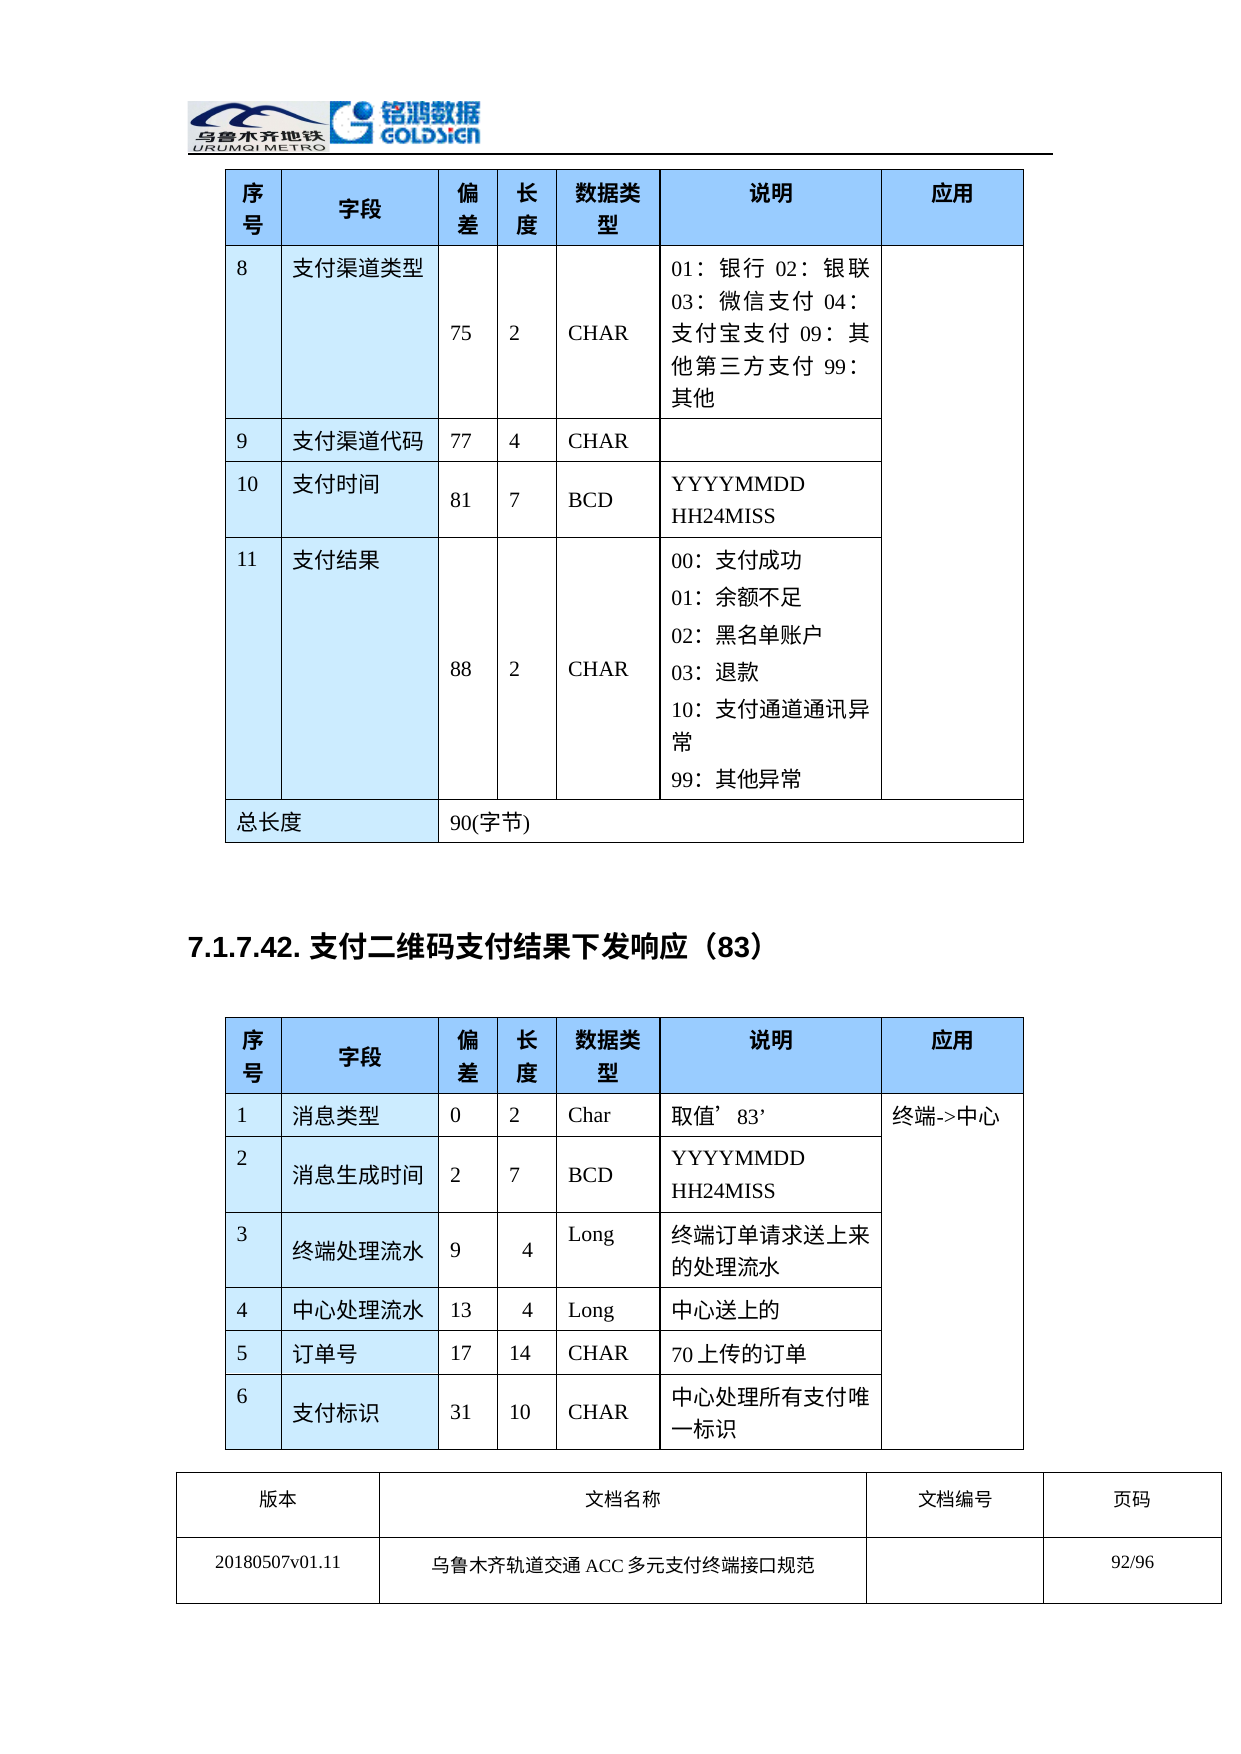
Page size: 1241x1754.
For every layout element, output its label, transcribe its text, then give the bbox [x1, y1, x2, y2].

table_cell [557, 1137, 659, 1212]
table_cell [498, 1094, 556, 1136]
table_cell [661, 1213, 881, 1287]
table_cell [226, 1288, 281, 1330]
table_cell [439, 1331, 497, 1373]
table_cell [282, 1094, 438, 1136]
picture [187, 101, 485, 152]
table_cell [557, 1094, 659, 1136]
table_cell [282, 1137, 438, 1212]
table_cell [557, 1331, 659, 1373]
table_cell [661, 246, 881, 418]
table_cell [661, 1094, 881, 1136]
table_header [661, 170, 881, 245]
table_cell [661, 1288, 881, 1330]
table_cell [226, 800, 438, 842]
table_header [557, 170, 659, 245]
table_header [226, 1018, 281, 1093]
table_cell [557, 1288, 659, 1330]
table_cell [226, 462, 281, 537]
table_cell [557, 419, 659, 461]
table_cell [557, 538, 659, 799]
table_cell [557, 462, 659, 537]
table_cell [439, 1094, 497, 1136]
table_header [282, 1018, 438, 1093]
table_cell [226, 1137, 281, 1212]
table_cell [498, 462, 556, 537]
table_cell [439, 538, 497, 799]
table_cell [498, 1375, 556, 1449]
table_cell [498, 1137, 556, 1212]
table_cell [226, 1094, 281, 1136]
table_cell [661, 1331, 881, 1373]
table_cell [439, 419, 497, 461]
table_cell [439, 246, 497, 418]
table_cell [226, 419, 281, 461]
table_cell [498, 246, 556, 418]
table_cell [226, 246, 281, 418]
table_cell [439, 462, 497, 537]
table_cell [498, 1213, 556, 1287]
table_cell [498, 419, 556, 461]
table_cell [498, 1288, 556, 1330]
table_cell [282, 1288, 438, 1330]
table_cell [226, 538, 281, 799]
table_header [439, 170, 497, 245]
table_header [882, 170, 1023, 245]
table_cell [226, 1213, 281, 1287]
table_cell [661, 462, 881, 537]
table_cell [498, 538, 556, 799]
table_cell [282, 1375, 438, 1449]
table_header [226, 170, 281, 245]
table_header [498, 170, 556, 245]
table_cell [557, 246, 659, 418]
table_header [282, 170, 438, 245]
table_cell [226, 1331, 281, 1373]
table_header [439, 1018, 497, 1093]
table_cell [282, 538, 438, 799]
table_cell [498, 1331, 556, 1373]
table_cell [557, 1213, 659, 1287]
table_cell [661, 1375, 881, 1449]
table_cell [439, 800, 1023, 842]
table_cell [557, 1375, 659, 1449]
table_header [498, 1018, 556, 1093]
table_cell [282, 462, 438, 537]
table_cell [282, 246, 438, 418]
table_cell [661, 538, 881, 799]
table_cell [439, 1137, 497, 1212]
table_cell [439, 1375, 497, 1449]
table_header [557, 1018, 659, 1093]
subtitle 支付二维码支付结果下发响应（83） [187, 912, 1053, 977]
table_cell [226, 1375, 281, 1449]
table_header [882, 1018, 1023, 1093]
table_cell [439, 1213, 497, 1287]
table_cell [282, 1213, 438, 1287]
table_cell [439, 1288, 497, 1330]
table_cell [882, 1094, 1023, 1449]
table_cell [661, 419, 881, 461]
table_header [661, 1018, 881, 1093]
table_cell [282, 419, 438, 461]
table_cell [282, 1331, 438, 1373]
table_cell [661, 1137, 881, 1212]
